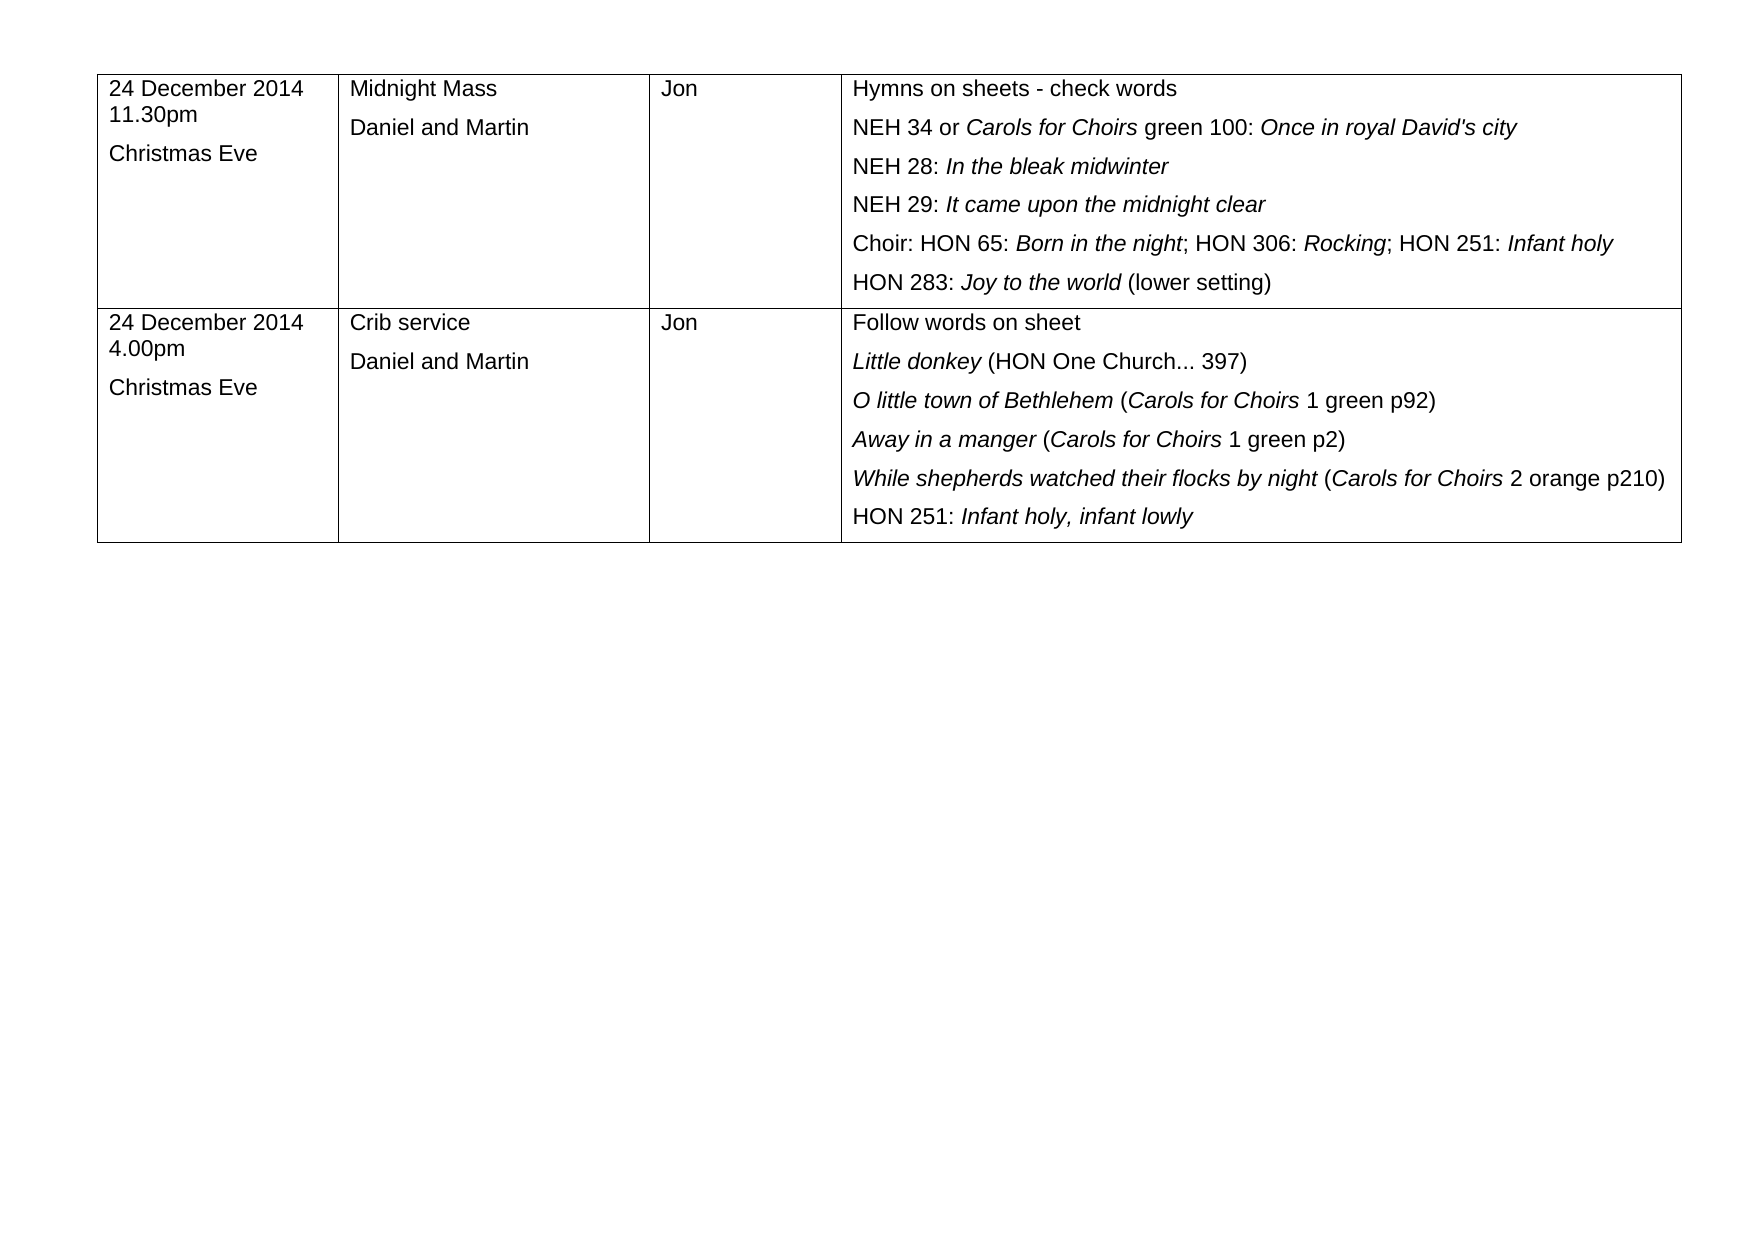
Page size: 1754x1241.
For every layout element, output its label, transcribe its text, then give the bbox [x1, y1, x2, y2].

table_cell Jon [650, 75, 841, 308]
table_cell Hymns on sheets - check words NEH 34 or Carols for Choirs green 100: Once in royal David's city NEH 28: In the bleak midwinter NEH 29: It came upon the midnight clear Choir: HON 65: Born in the night; HON 306: Rocking; HON 251: Infant holy HON 283: Joy to the world (lower setting) [842, 75, 1681, 308]
table_cell Midnight Mass Daniel and Martin [339, 75, 649, 308]
table_cell 24 December 2014 4.00pm Christmas Eve [98, 309, 338, 542]
table_cell Jon [650, 309, 841, 542]
table_cell Follow words on sheet Little donkey (HON One Church... 397) O little town of Bethlehem (Carols for Choirs 1 green p92) Away in a manger (Carols for Choirs 1 green p2) While shepherds watched their flocks by night (Carols for Choirs 2 orange p210) HON 251: Infant holy, infant lowly [842, 309, 1681, 542]
table_cell Crib service Daniel and Martin [339, 309, 649, 542]
table_cell 24 December 2014 11.30pm Christmas Eve [98, 75, 338, 308]
